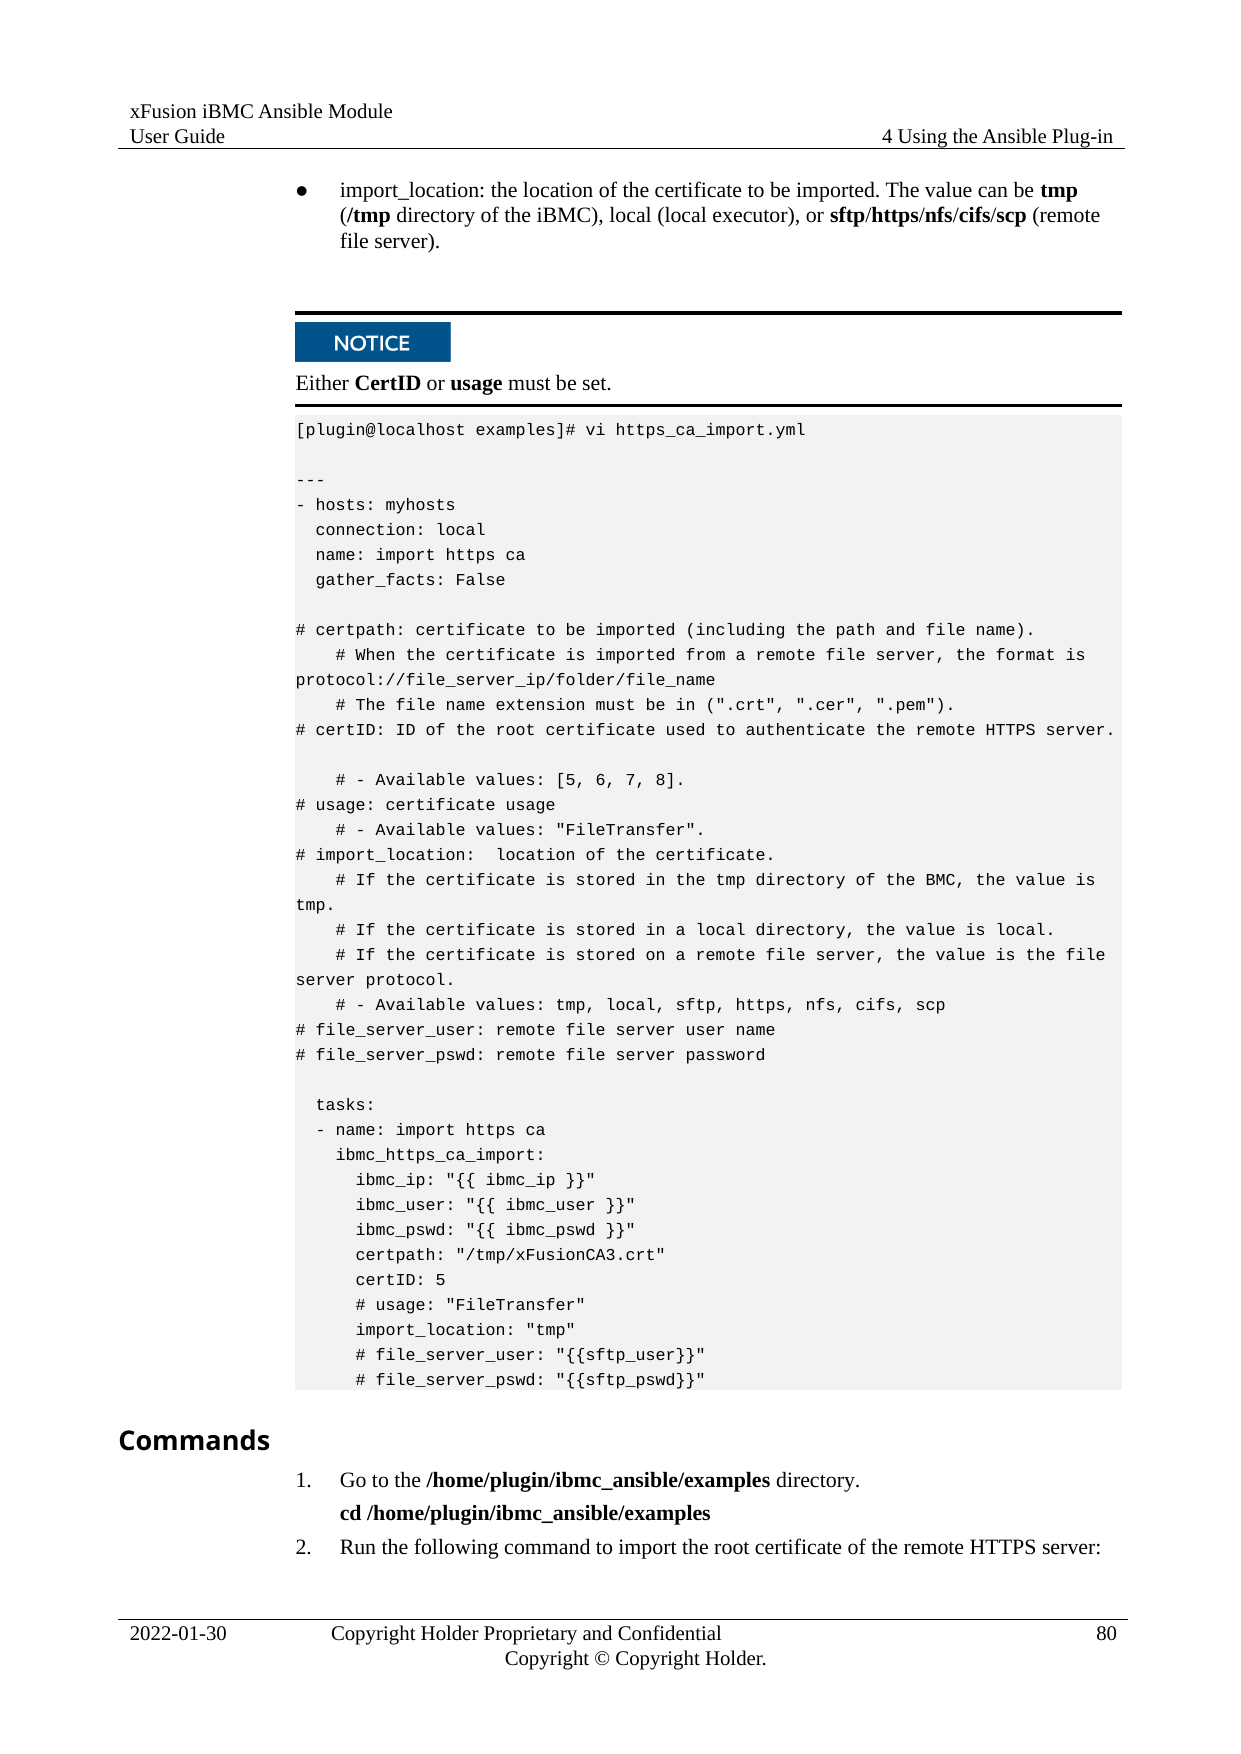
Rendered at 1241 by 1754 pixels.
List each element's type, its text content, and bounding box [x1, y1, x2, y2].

list Go to the /home/plugin/ibmc_ansible/examples directory. [295, 1467, 1122, 1492]
picture [295, 322, 451, 362]
text [plugin@localhost examples]# vi https_ca_import.yml --- - hosts: myhosts connection: local name: import https ca gather_facts: False # certpath: certificate to be imported (including the path and file name). # When the certificate is imported from a remote file server, the format is protocol://file_server_ip/folder/file_name # The file name extension must be in (".crt", ".cer", ".pem"). # certID: ID of the root certificate used to authenticate the remote HTTPS server. # - Available values: [5, 6, 7, 8]. # usage: certificate usage # - Available values: "FileTransfer". # import_location: location of the certificate. # If the certificate is stored in the tmp directory of the BMC, the value is tmp. # If the certificate is stored in a local directory, the value is local. # If the certificate is stored on a remote file server, the value is the file server protocol. # - Available values: tmp, local, sftp, https, nfs, cifs, scp # file_server_user: remote file server user name # file_server_pswd: remote file server password tasks: - name: import https ca ibmc_https_ca_import: ibmc_ip: "{{ ibmc_ip }}" ibmc_user: "{{ ibmc_user }}" ibmc_pswd: "{{ ibmc_pswd }}" certpath: "/tmp/xFusionCA3.crt" certID: 5 # usage: "FileTransfer" import_location: "tmp" # file_server_user: "{{sftp_user}}" # file_server_pswd: "{{sftp_pswd}}" [295, 415, 1122, 1390]
list cd /home/plugin/ibmc_ansible/examples [339, 1500, 1122, 1526]
text Commands [118, 1422, 1122, 1458]
text Either CertID or usage must be set. [295, 370, 1122, 404]
list import_location: the location of the certificate to be imported. The value can be tmp (/tmp directory of the iBMC), local (local executor), or sftp/https/nfs/cifs/scp (remote file server). [295, 177, 1122, 253]
list Run the following command to import the root certificate of the remote HTTPS server: [295, 1534, 1122, 1559]
